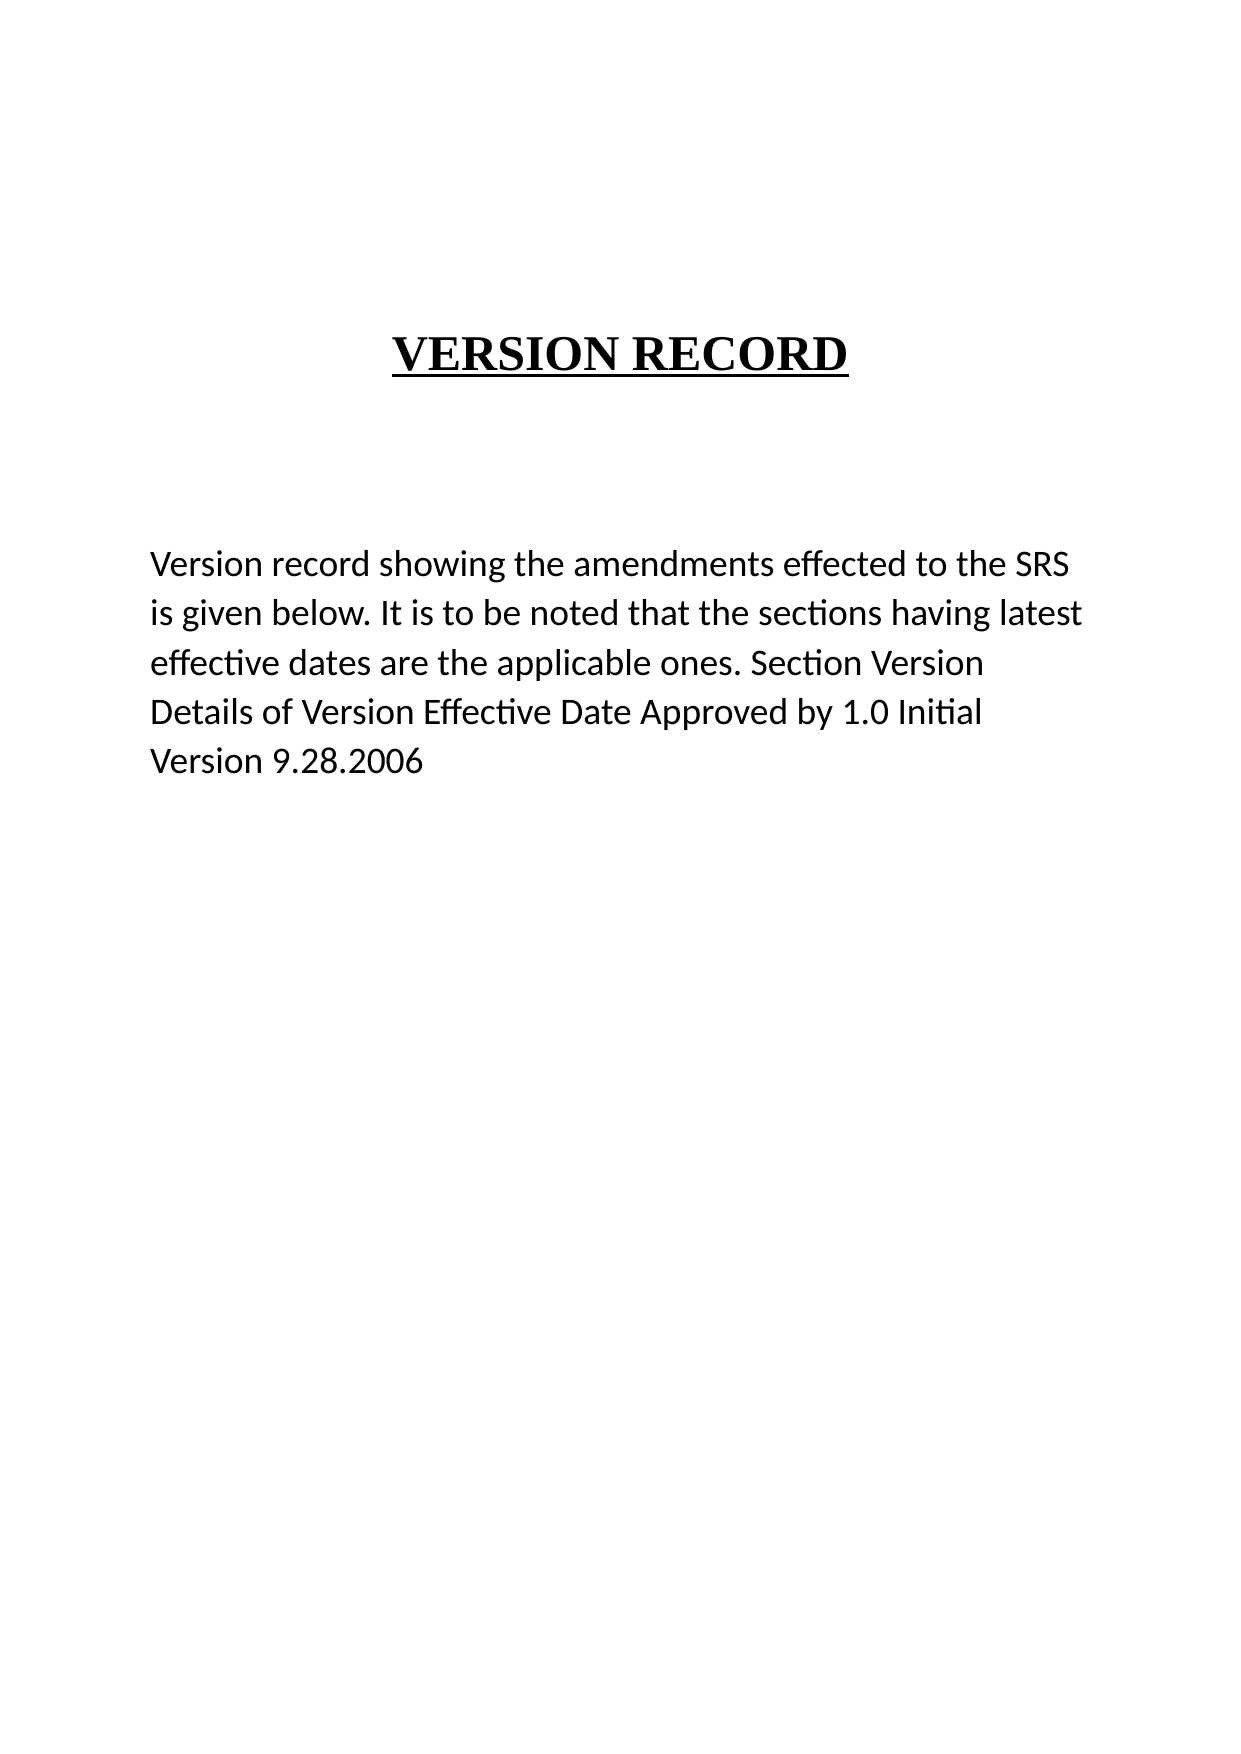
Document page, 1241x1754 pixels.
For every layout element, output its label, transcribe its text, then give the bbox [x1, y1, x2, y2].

text VERSION RECORD [150, 324, 1090, 382]
text Version record showing the amendments effected to the SRS is given below. It is to be noted that the sections having latest effective dates are the applicable ones. Section Version Details of Version Effective Date Approved by 1.0 Initial Version 9.28.2006 [150, 539, 1090, 783]
